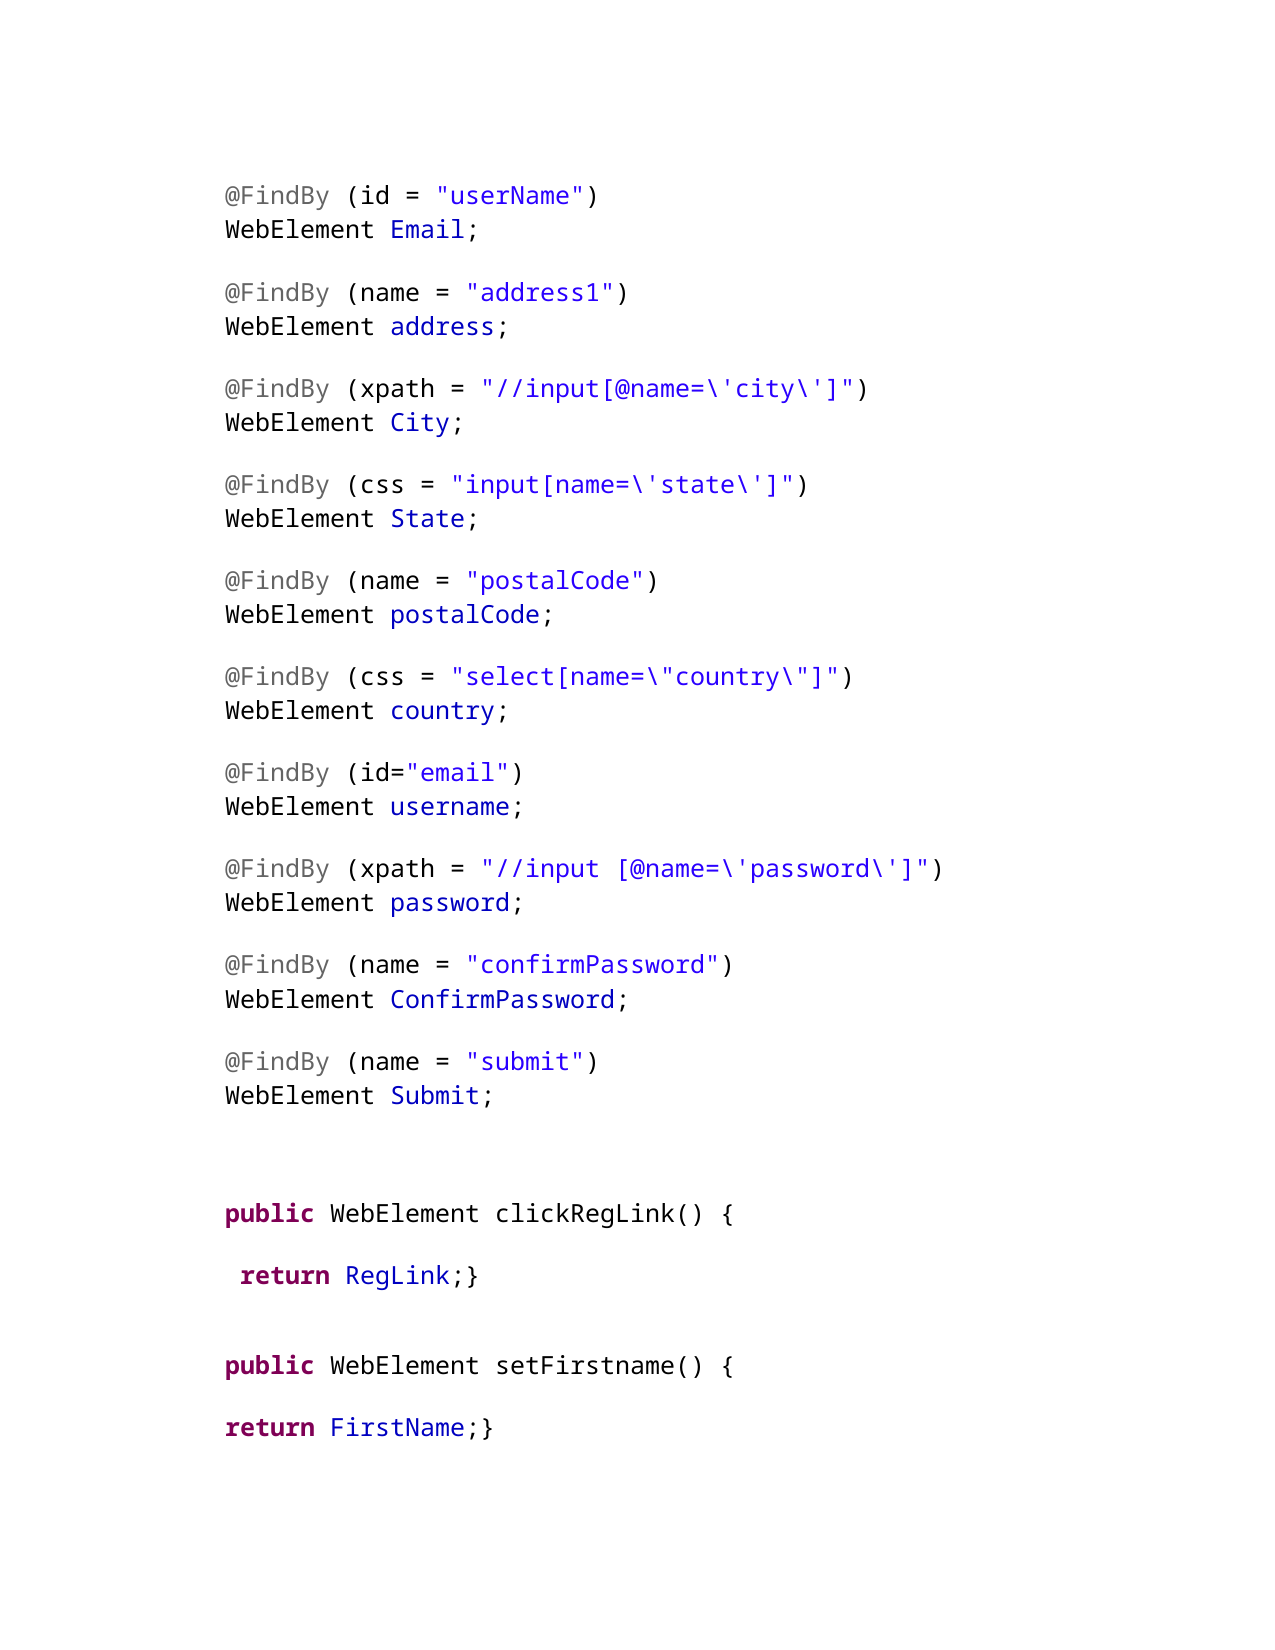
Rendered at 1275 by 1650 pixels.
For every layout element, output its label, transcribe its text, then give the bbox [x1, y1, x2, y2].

text @FindBy (name = "postalCode") [150, 563, 1125, 597]
text WebElement ConfirmPassword; [150, 981, 1125, 1015]
text WebElement Email; [150, 212, 1125, 246]
text return RegLink;} [150, 1258, 1125, 1292]
text WebElement City; [150, 404, 1125, 438]
text WebElement postalCode; [150, 597, 1125, 631]
text @FindBy (name = "address1") [150, 274, 1125, 308]
text @FindBy (css = "input[name=\'state\']") [150, 466, 1125, 501]
text @FindBy (xpath = "//input[@name=\'city\']") [150, 370, 1125, 404]
text public WebElement clickRegLink() { [150, 1196, 1125, 1229]
text @FindBy (name = "confirmPassword") [150, 947, 1125, 981]
text @FindBy (id = "userName") [150, 178, 1125, 212]
text WebElement username; [150, 789, 1125, 823]
text WebElement State; [150, 501, 1125, 534]
text return FirstName;} [150, 1410, 1125, 1444]
text WebElement address; [150, 308, 1125, 342]
text WebElement country; [150, 693, 1125, 727]
text @FindBy (css = "select[name=\"country\"]") [150, 659, 1125, 693]
text WebElement Submit; [150, 1077, 1125, 1111]
text @FindBy (name = "submit") [150, 1043, 1125, 1077]
text @FindBy (id="email") [150, 755, 1125, 789]
text public WebElement setFirstname() { [150, 1348, 1125, 1382]
text WebElement password; [150, 885, 1125, 919]
text @FindBy (xpath = "//input [@name=\'password\']") [150, 851, 1125, 885]
